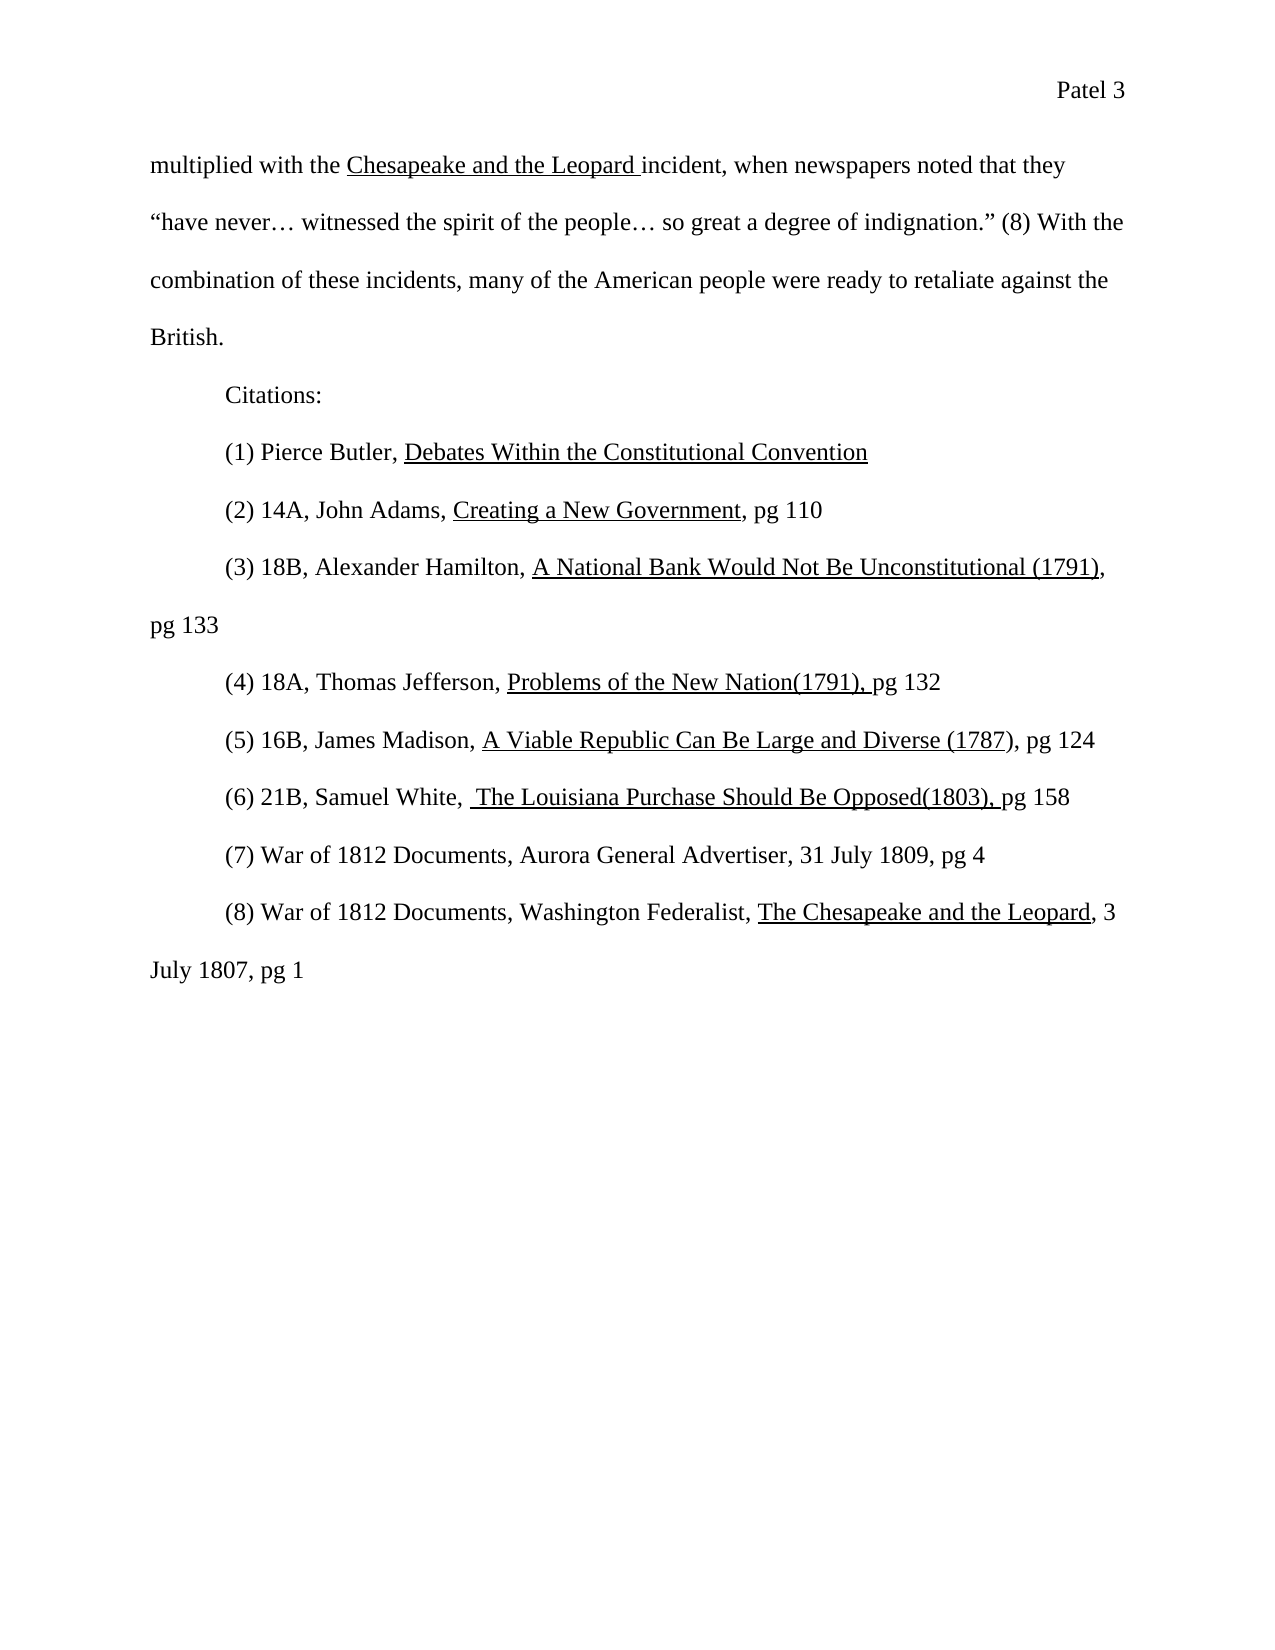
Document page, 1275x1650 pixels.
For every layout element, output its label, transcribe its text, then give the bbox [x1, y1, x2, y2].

text (6) 21B, Samuel White, The Louisiana Purchase Should Be Opposed(1803), pg 158 [150, 782, 1125, 811]
text (1) Pierce Butler, Debates Within the Constitutional Convention [150, 437, 1125, 466]
text (2) 14A, John Adams, Creating a New Government, pg 110 [150, 495, 1125, 524]
text Citations: [150, 380, 1125, 409]
text (4) 18A, Thomas Jefferson, Problems of the New Nation(1791), pg 132 [150, 667, 1125, 696]
text (3) 18B, Alexander Hamilton, A National Bank Would Not Be Unconstitutional (1791), pg 133 [150, 552, 1125, 639]
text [150, 150, 1125, 351]
text (7) War of 1812 Documents, Aurora General Advertiser, 31 July 1809, pg 4 [150, 840, 1125, 869]
text (8) War of 1812 Documents, Washington Federalist, The Chesapeake and the Leopard, 3 July 1807, pg 1 [150, 897, 1125, 984]
text (5) 16B, James Madison, A Viable Republic Can Be Large and Diverse (1787), pg 124 [150, 725, 1125, 754]
